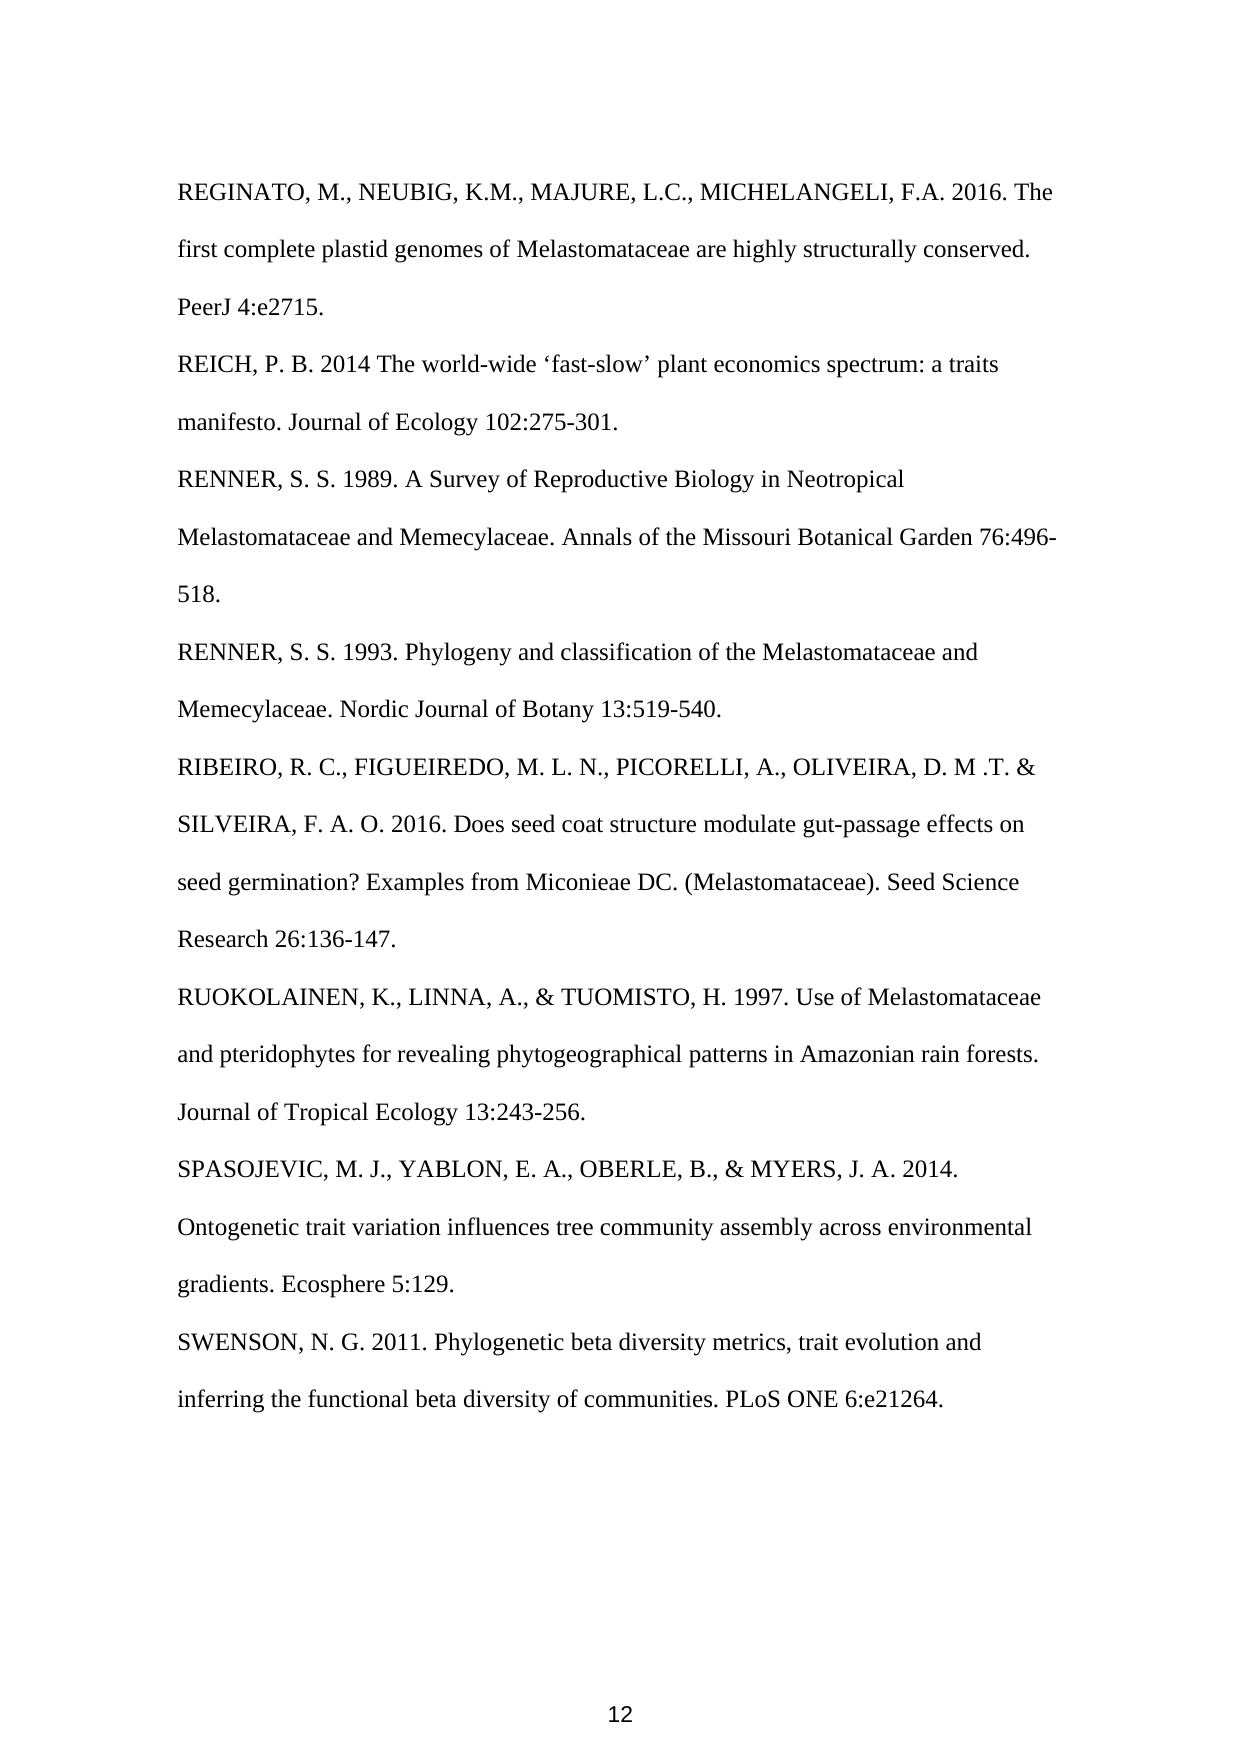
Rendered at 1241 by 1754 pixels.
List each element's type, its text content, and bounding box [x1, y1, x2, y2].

text REGINATO, M., NEUBIG, K.M., MAJURE, L.C., MICHELANGELI, F.A. 2016. The first complete plastid genomes of Melastomataceae are highly structurally conserved. PeerJ 4:e2715. [177, 177, 1063, 321]
text RIBEIRO, R. C., FIGUEIREDO, M. L. N., PICORELLI, A., OLIVEIRA, D. M .T. & [177, 752, 1063, 781]
text REICH, P. B. 2014 The world-wide ‘fast-slow’ plant economics spectrum: a traits manifesto. Journal of Ecology 102:275-301. [177, 349, 1063, 436]
text RENNER, S. S. 1989. A Survey of Reproductive Biology in Neotropical Melastomataceae and Memecylaceae. Annals of the Missouri Botanical Garden 76:496-518. [177, 464, 1063, 608]
text RENNER, S. S. 1993. Phylogeny and classification of the Melastomataceae and Memecylaceae. Nordic Journal of Botany 13:519-540. [177, 637, 1063, 723]
text SILVEIRA, F. A. O. 2016. Does seed coat structure modulate gut-passage effects on seed germination? Examples from Miconieae DC. (Melastomataceae). Seed Science Research 26:136-147. [177, 809, 1063, 953]
text RUOKOLAINEN, K., LINNA, A., & TUOMISTO, H. 1997. Use of Melastomataceae and pteridophytes for revealing phytogeographical patterns in Amazonian rain forests. Journal of Tropical Ecology 13:243-256. [177, 982, 1063, 1126]
text SWENSON, N. G. 2011. Phylogenetic beta diversity metrics, trait evolution and inferring the functional beta diversity of communities. PLoS ONE 6:e21264. [177, 1327, 1063, 1413]
text SPASOJEVIC, M. J., YABLON, E. A., OBERLE, B., & MYERS, J. A. 2014. Ontogenetic trait variation influences tree community assembly across environmental gradients. Ecosphere 5:129. [177, 1154, 1063, 1298]
